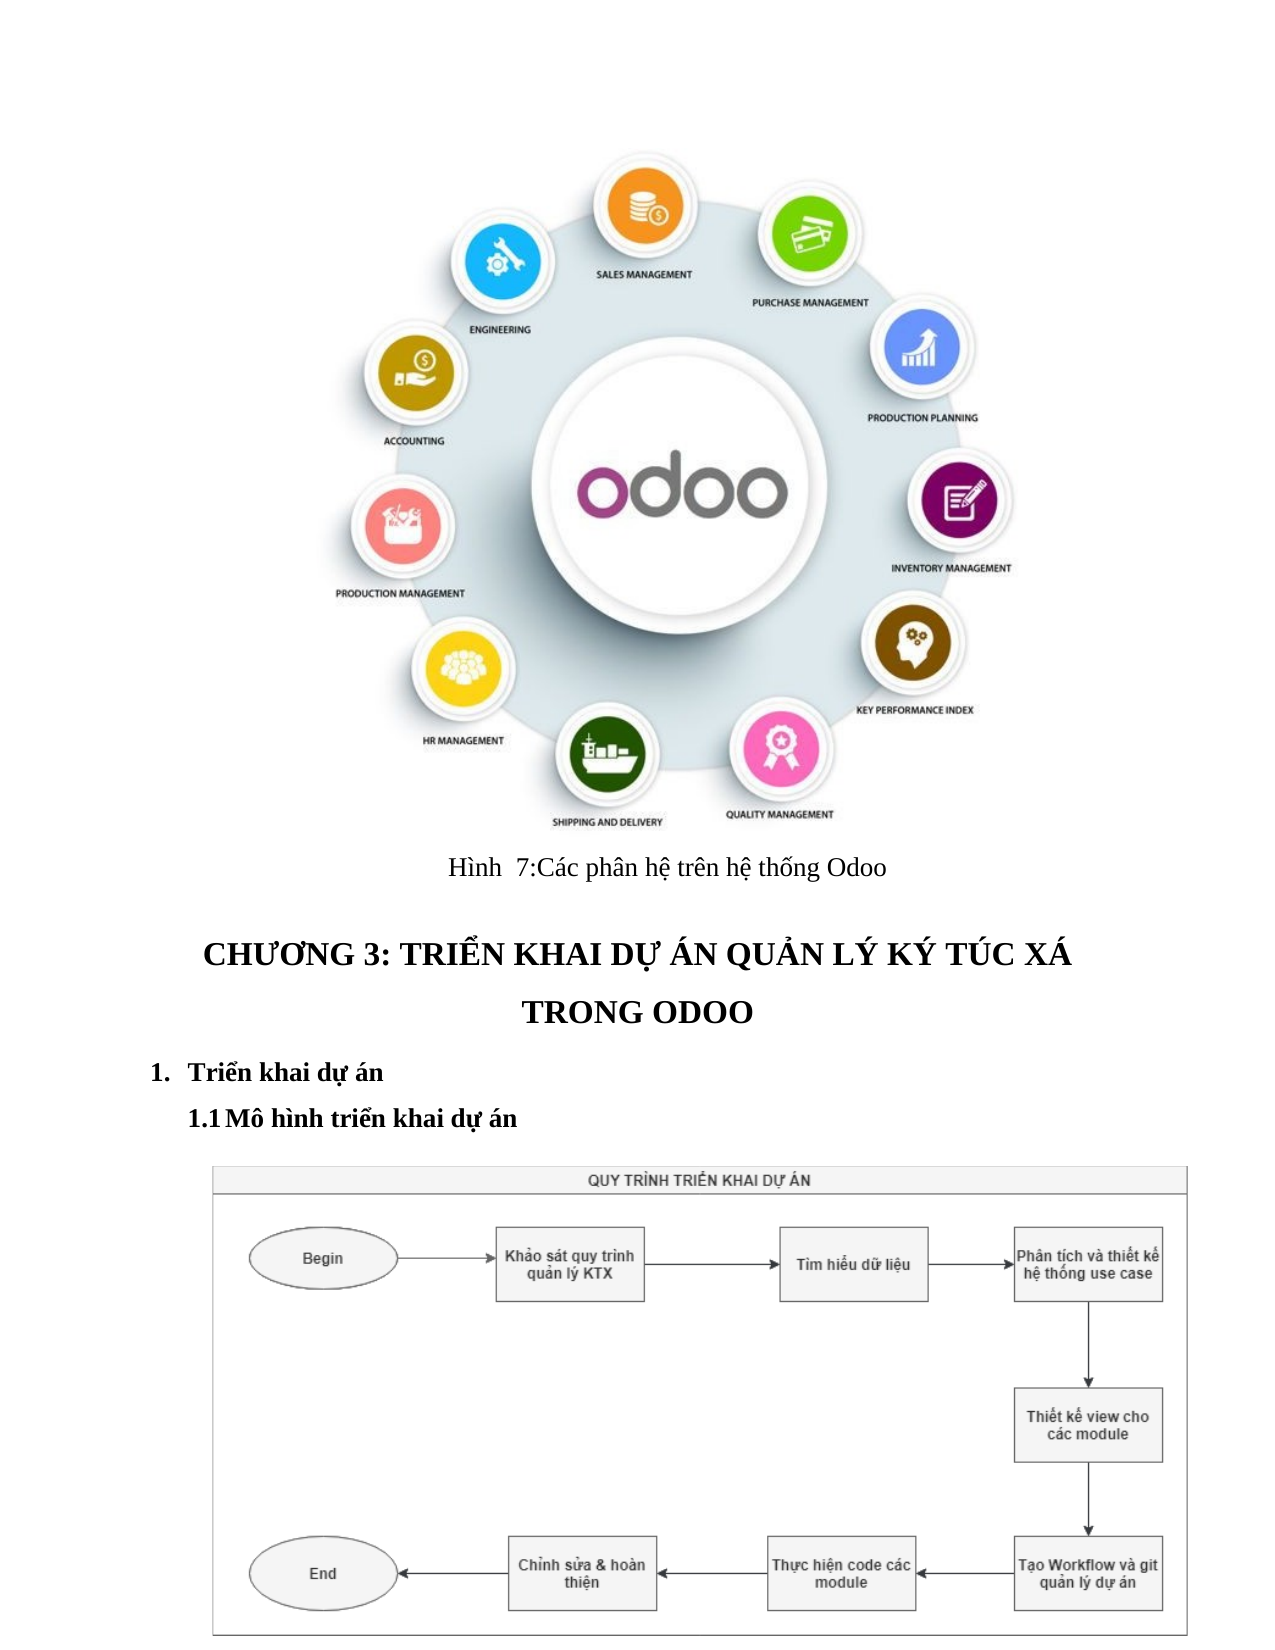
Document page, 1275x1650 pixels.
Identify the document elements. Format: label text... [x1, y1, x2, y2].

list Mô hình triển khai dự án [187, 1103, 1125, 1134]
picture [212, 1166, 1188, 1636]
picture [316, 148, 1019, 837]
list Triển khai dự án [150, 1056, 1125, 1087]
subtitle CHƯƠNG 3: TRIỂN KHAI DỰ ÁN QUẢN LÝ KÝ TÚC XÁ TRONG ODOO [150, 935, 1125, 1031]
